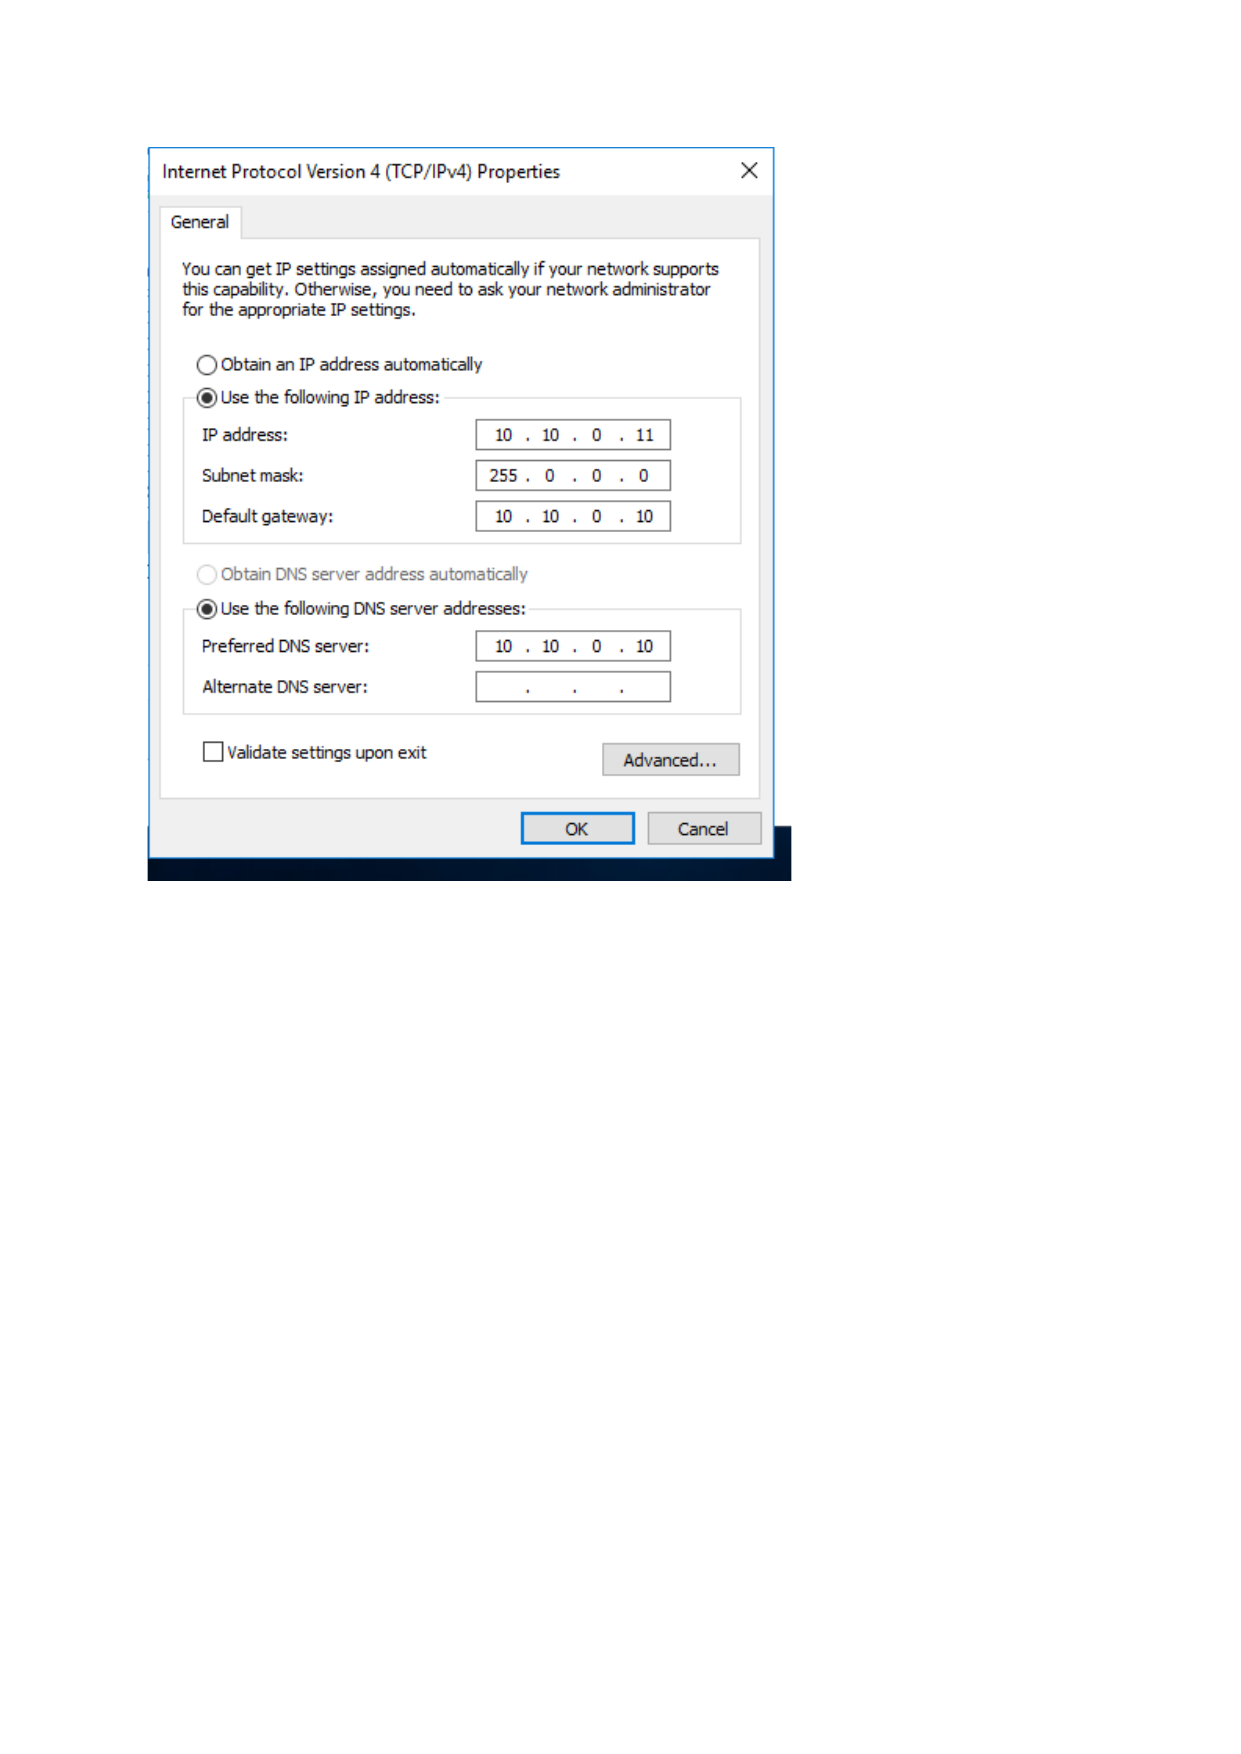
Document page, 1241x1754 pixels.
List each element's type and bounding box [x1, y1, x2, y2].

picture [147, 147, 792, 881]
